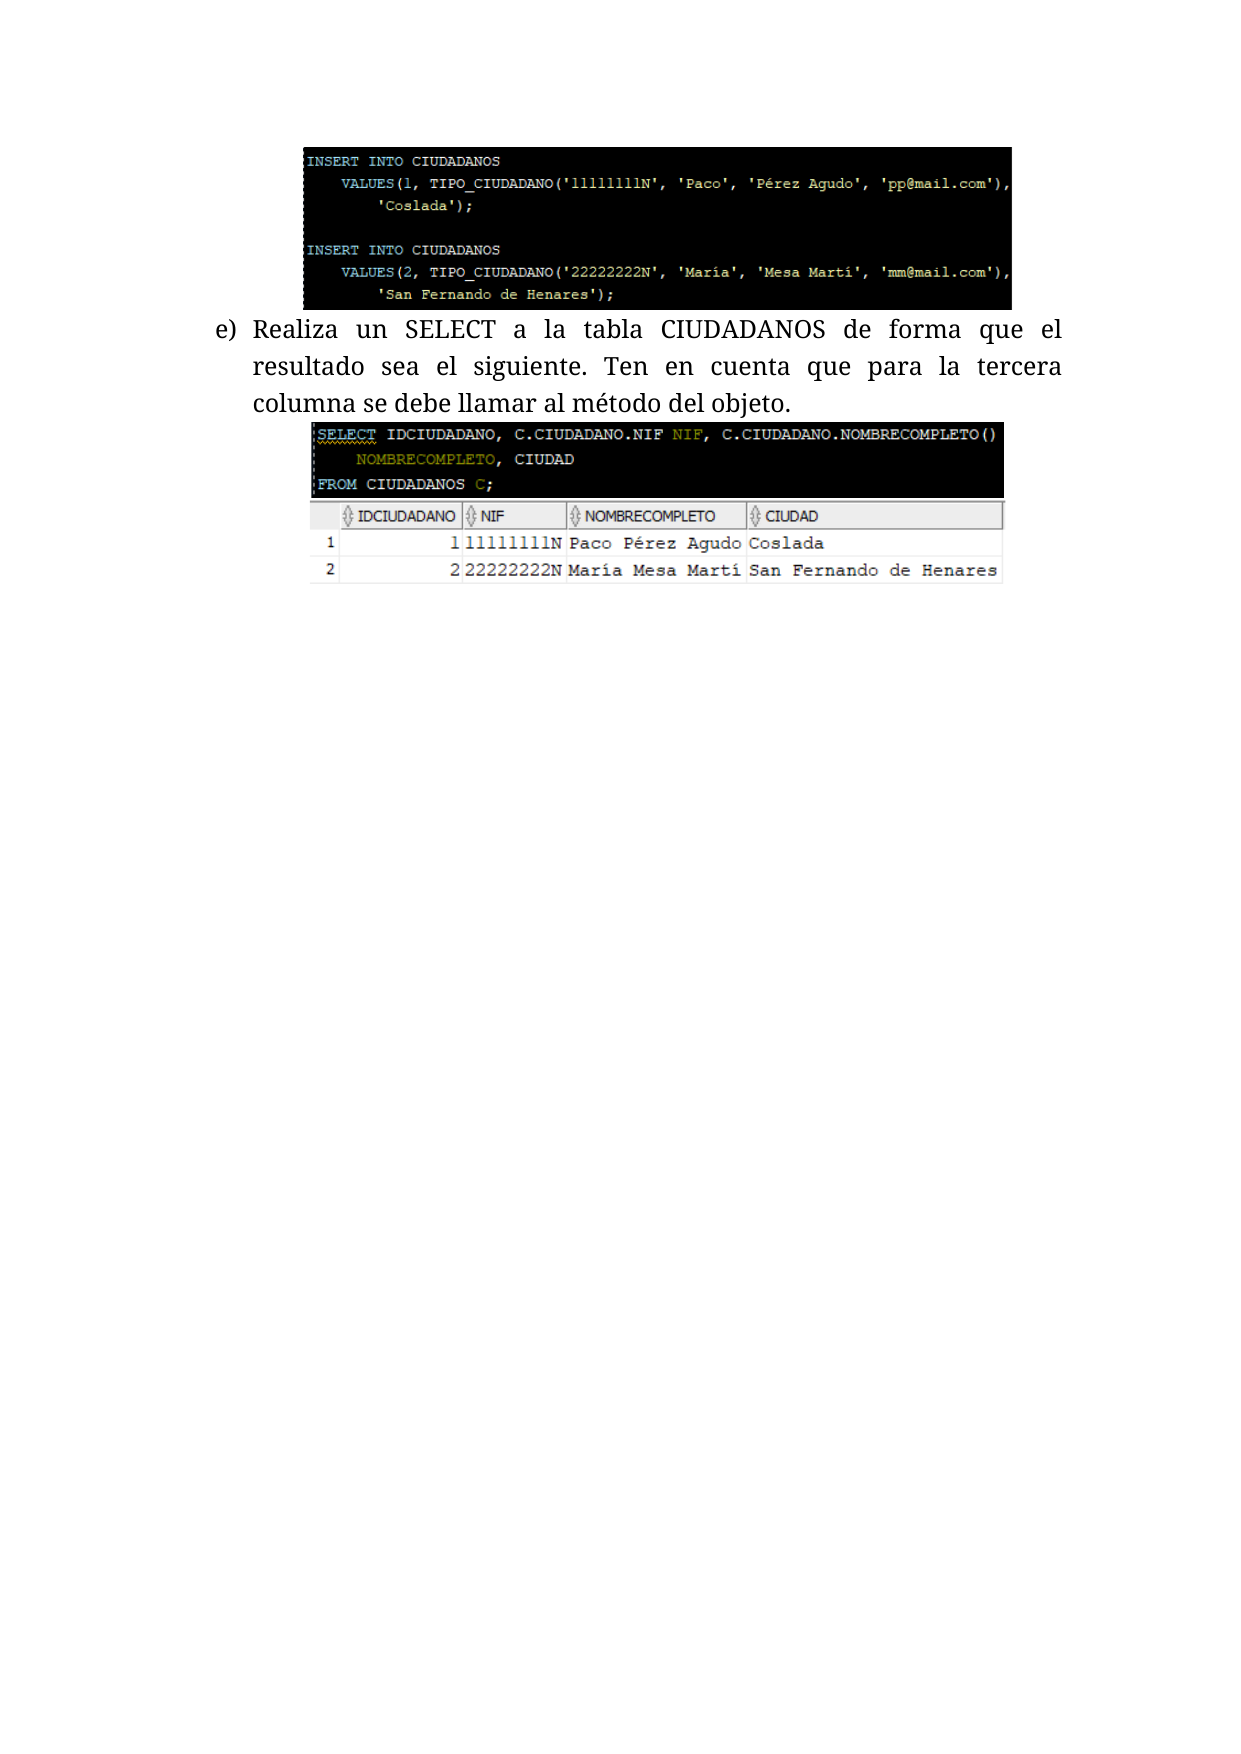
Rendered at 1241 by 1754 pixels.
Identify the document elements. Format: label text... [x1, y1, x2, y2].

picture [311, 422, 1004, 498]
list Realiza un SELECT a la tabla CIUDADANOS de forma que el resultado sea el siguiente. Ten en cuenta que para la tercera columna se debe llamar al método del objeto. [215, 312, 1063, 420]
picture [303, 147, 1013, 310]
picture [309, 500, 1006, 584]
